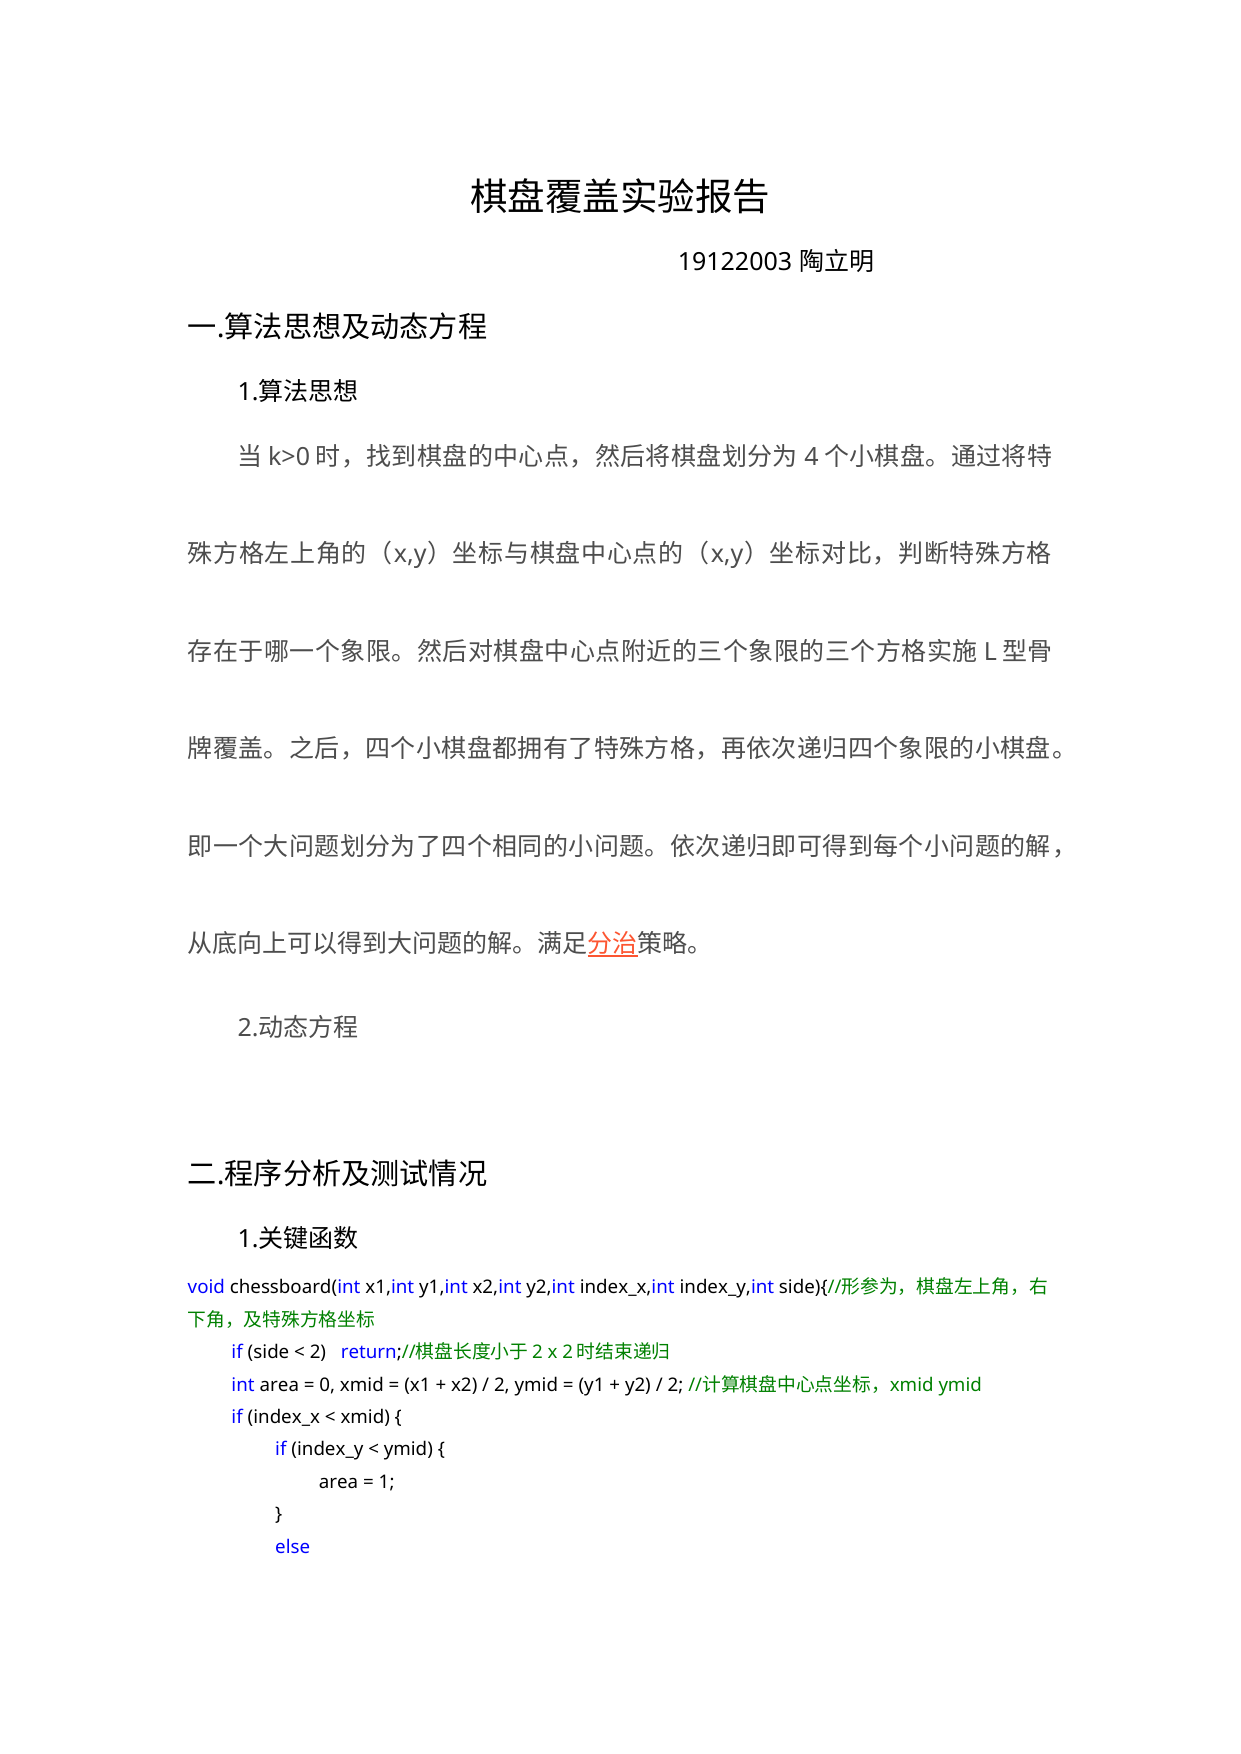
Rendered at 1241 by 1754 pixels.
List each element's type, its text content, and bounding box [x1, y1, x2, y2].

text 1.算法思想 [187, 357, 1053, 422]
text 一.算法思想及动态方程 [187, 292, 1053, 357]
text 2.动态方程 [187, 993, 1053, 1058]
text 二.程序分析及测试情况 [187, 1139, 1053, 1204]
text 当k>0时，找到棋盘的中心点，然后将棋盘划分为4个小棋盘。通过将特殊方格左上角的（x,y）坐标与棋盘中心点的（x,y）坐标对比，判断特殊方格存在于哪一个象限。然后对棋盘中心点附近的三个象限的三个方格实施L型骨牌覆盖。之后，四个小棋盘都拥有了特殊方格，再依次递归四个象限的小棋盘。即一个大问题划分为了四个相同的小问题。依次递归即可得到每个小问题的解，从底向上可以得到大问题的解。满足分治策略。 [187, 422, 1053, 974]
text 1.关键函数 [187, 1204, 1053, 1269]
text int area = 0, xmid = (x1 + x2) / 2, ymid = (y1 + y2) / 2; //计算棋盘中心点坐标，xmid ymid [187, 1367, 1053, 1399]
text else [187, 1529, 1053, 1562]
text 棋盘覆盖实验报告 [187, 162, 1053, 227]
text 19122003 陶立明 [187, 227, 1053, 292]
text } [187, 1497, 1053, 1529]
text void chessboard(int x1,int y1,int x2,int y2,int index_x,int index_y,int side){//形参为，棋盘左上角，右下角，及特殊方格坐标 [187, 1269, 1053, 1334]
text area = 1; [187, 1464, 1053, 1497]
text if (index_y < ymid) { [187, 1432, 1053, 1464]
text if (side < 2) return;//棋盘长度小于2 x 2时结束递归 [187, 1334, 1053, 1367]
text if (index_x < xmid) { [187, 1399, 1053, 1432]
